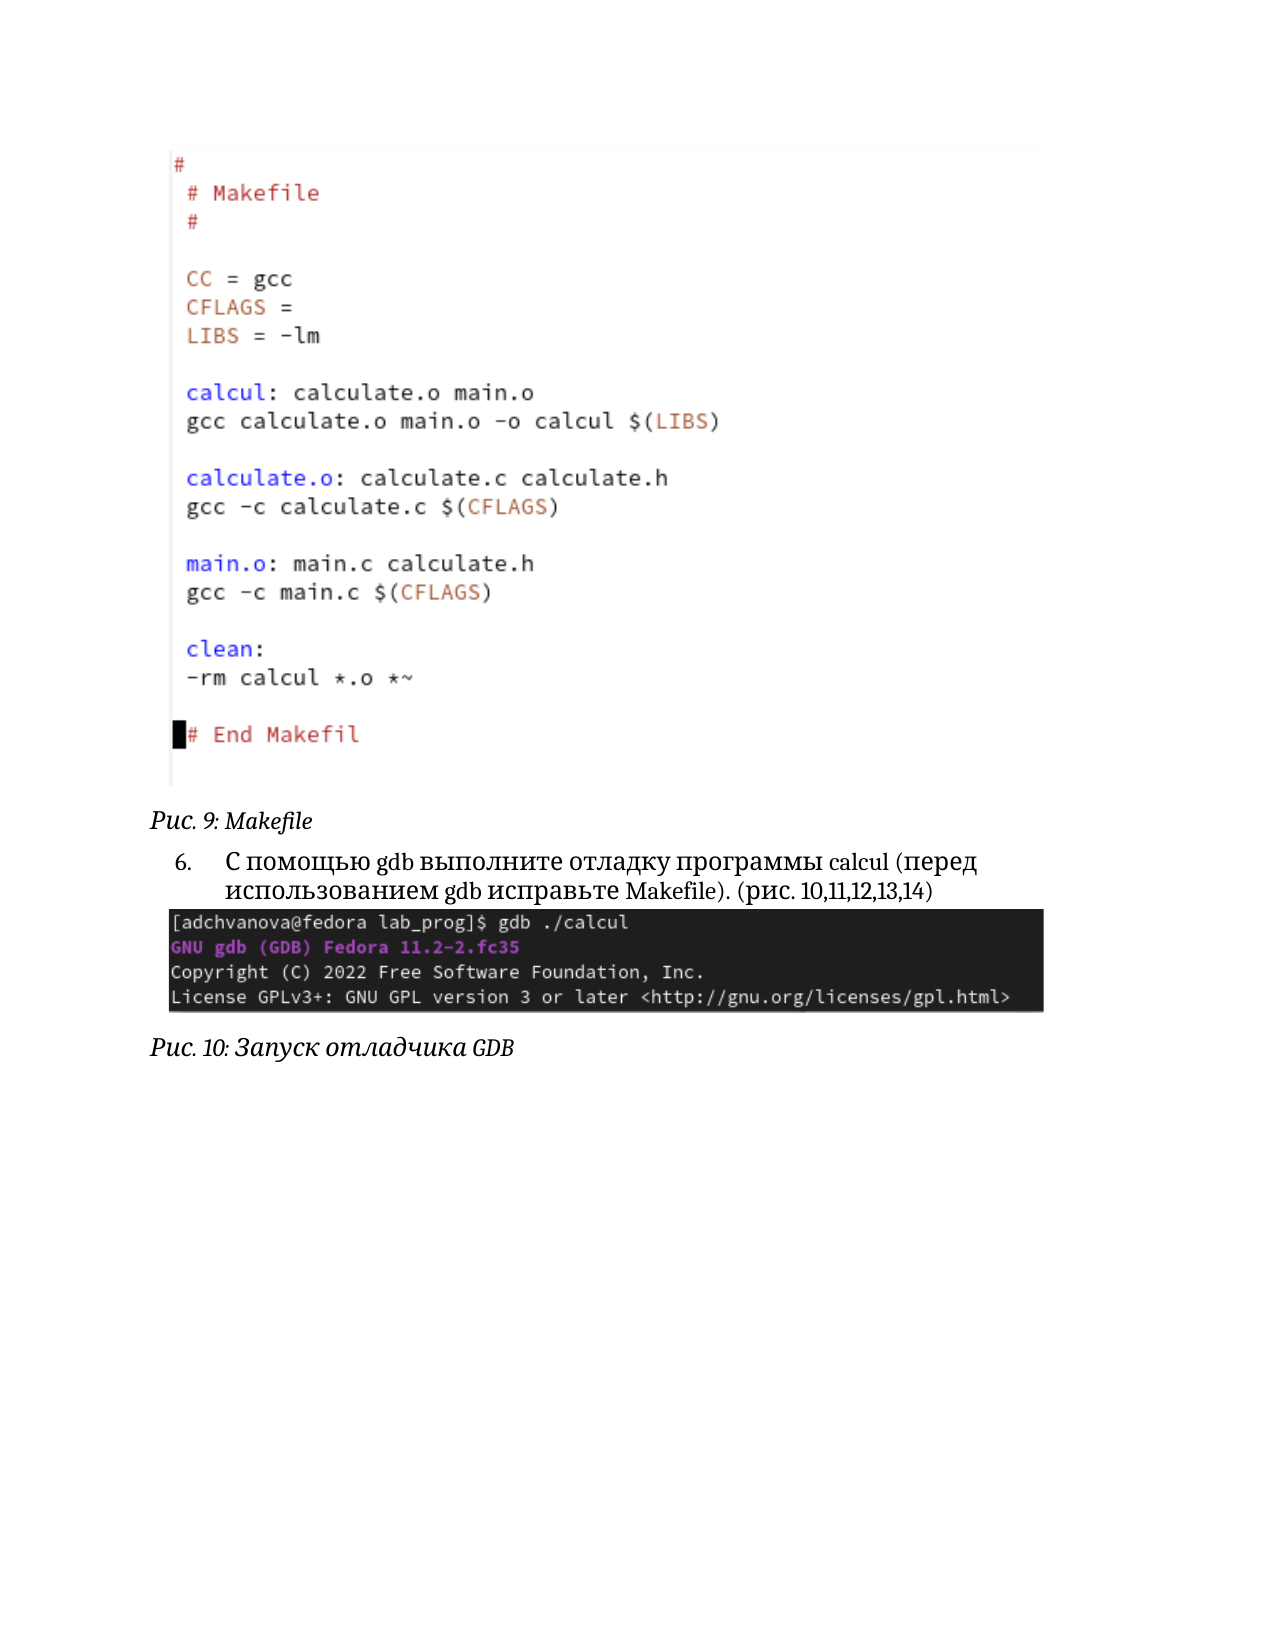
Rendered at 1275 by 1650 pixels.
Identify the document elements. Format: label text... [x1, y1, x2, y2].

picture [168, 150, 1044, 786]
text Рис. 9: Makefile [150, 807, 1125, 835]
text Рис. 10: Запуск отладчика GDB [150, 1033, 1125, 1062]
list С помощью gdb выполните отладку программы calcul (перед использованием gdb исправьте Makefile). (рис. 10,11,12,13,14) [175, 848, 1125, 905]
picture [168, 909, 1044, 1013]
